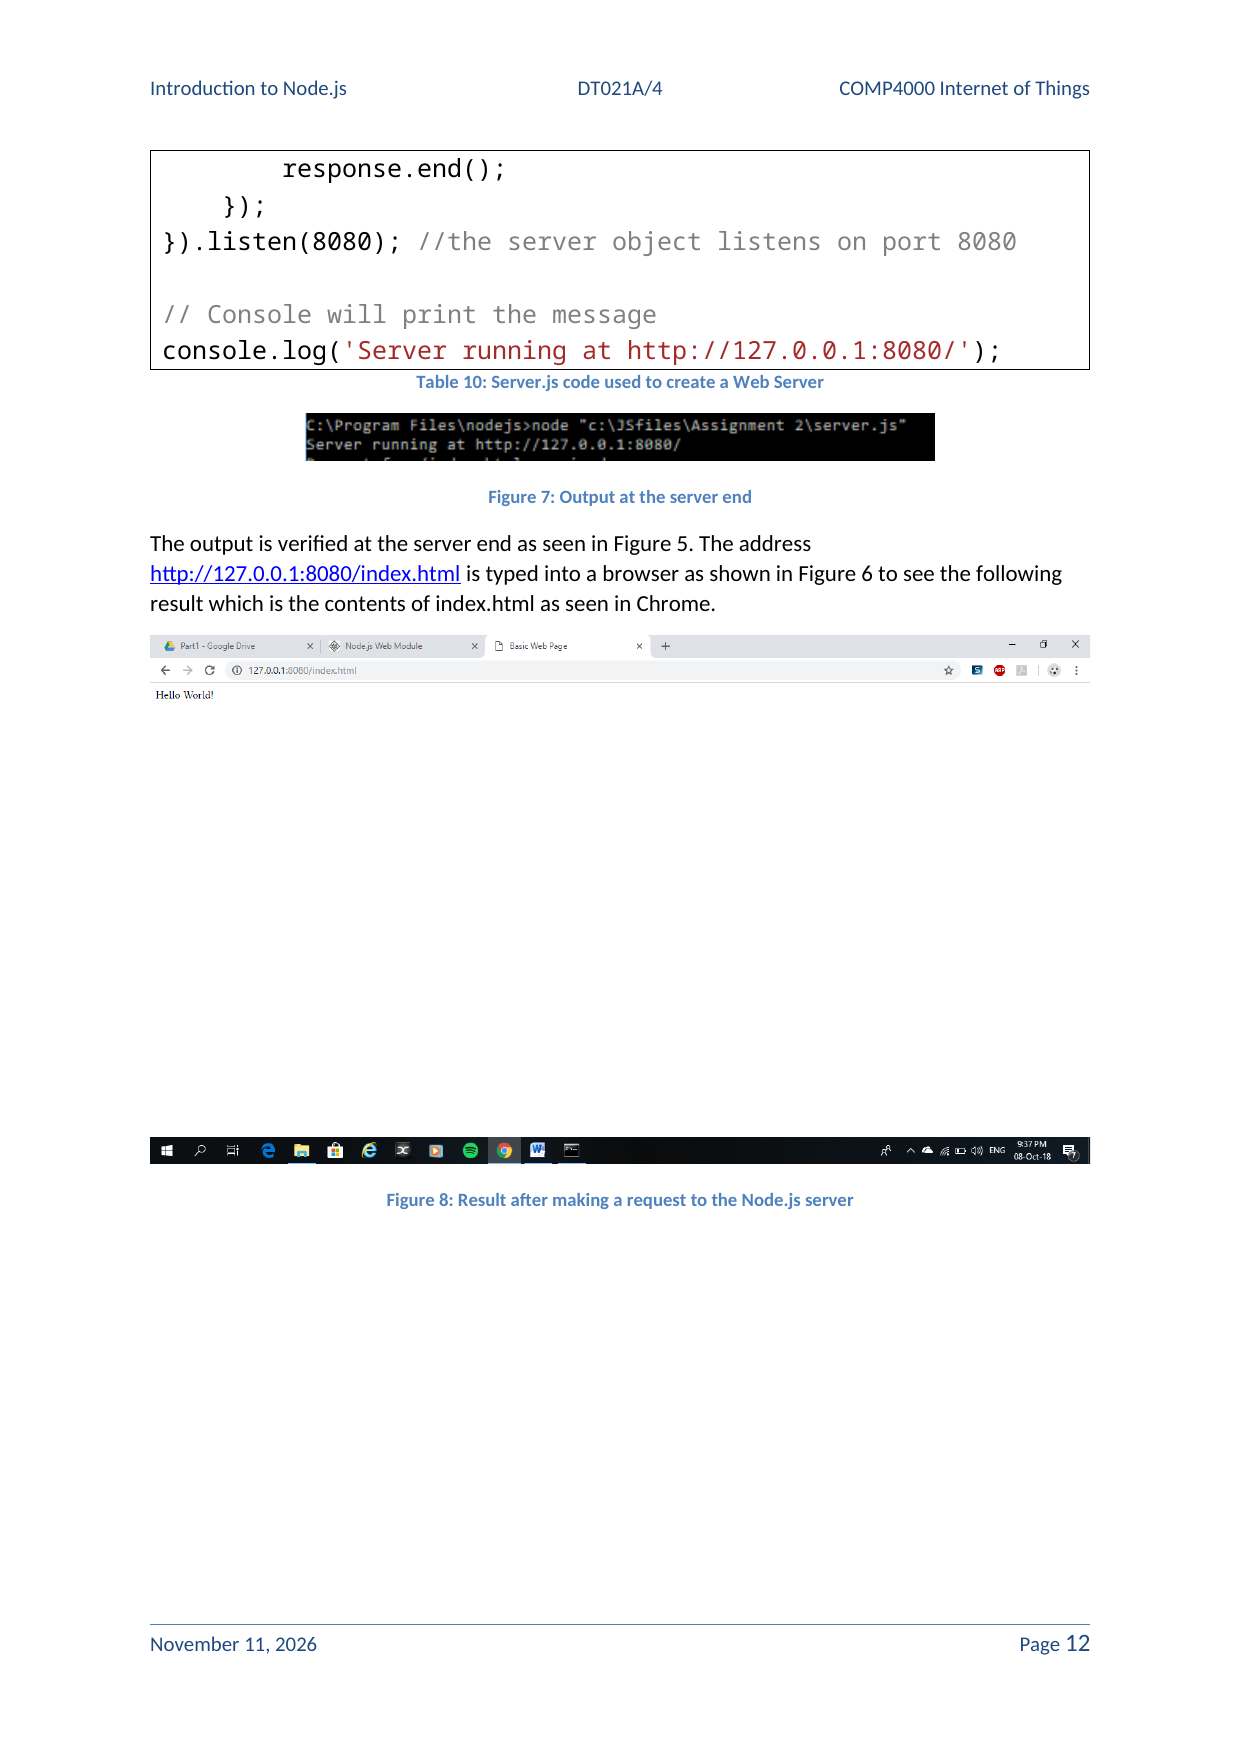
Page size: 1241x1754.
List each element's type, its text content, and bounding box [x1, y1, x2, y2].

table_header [151, 151, 1089, 369]
text Figure 8: Result after making a request to the Node.js server [150, 1188, 1090, 1211]
text The output is verified at the server end as seen in Figure 5. The address http://127.0.0.1:8080/index.html is typed into a browser as shown in Figure 6 to see the following result which is the contents of index.html as seen in Chrome. [150, 529, 1090, 617]
text Figure 7: Output at the server end [150, 486, 1090, 508]
picture [305, 413, 935, 461]
text Table 10: Server.js code used to create a Web Server [150, 370, 1090, 393]
picture [150, 635, 1091, 1164]
